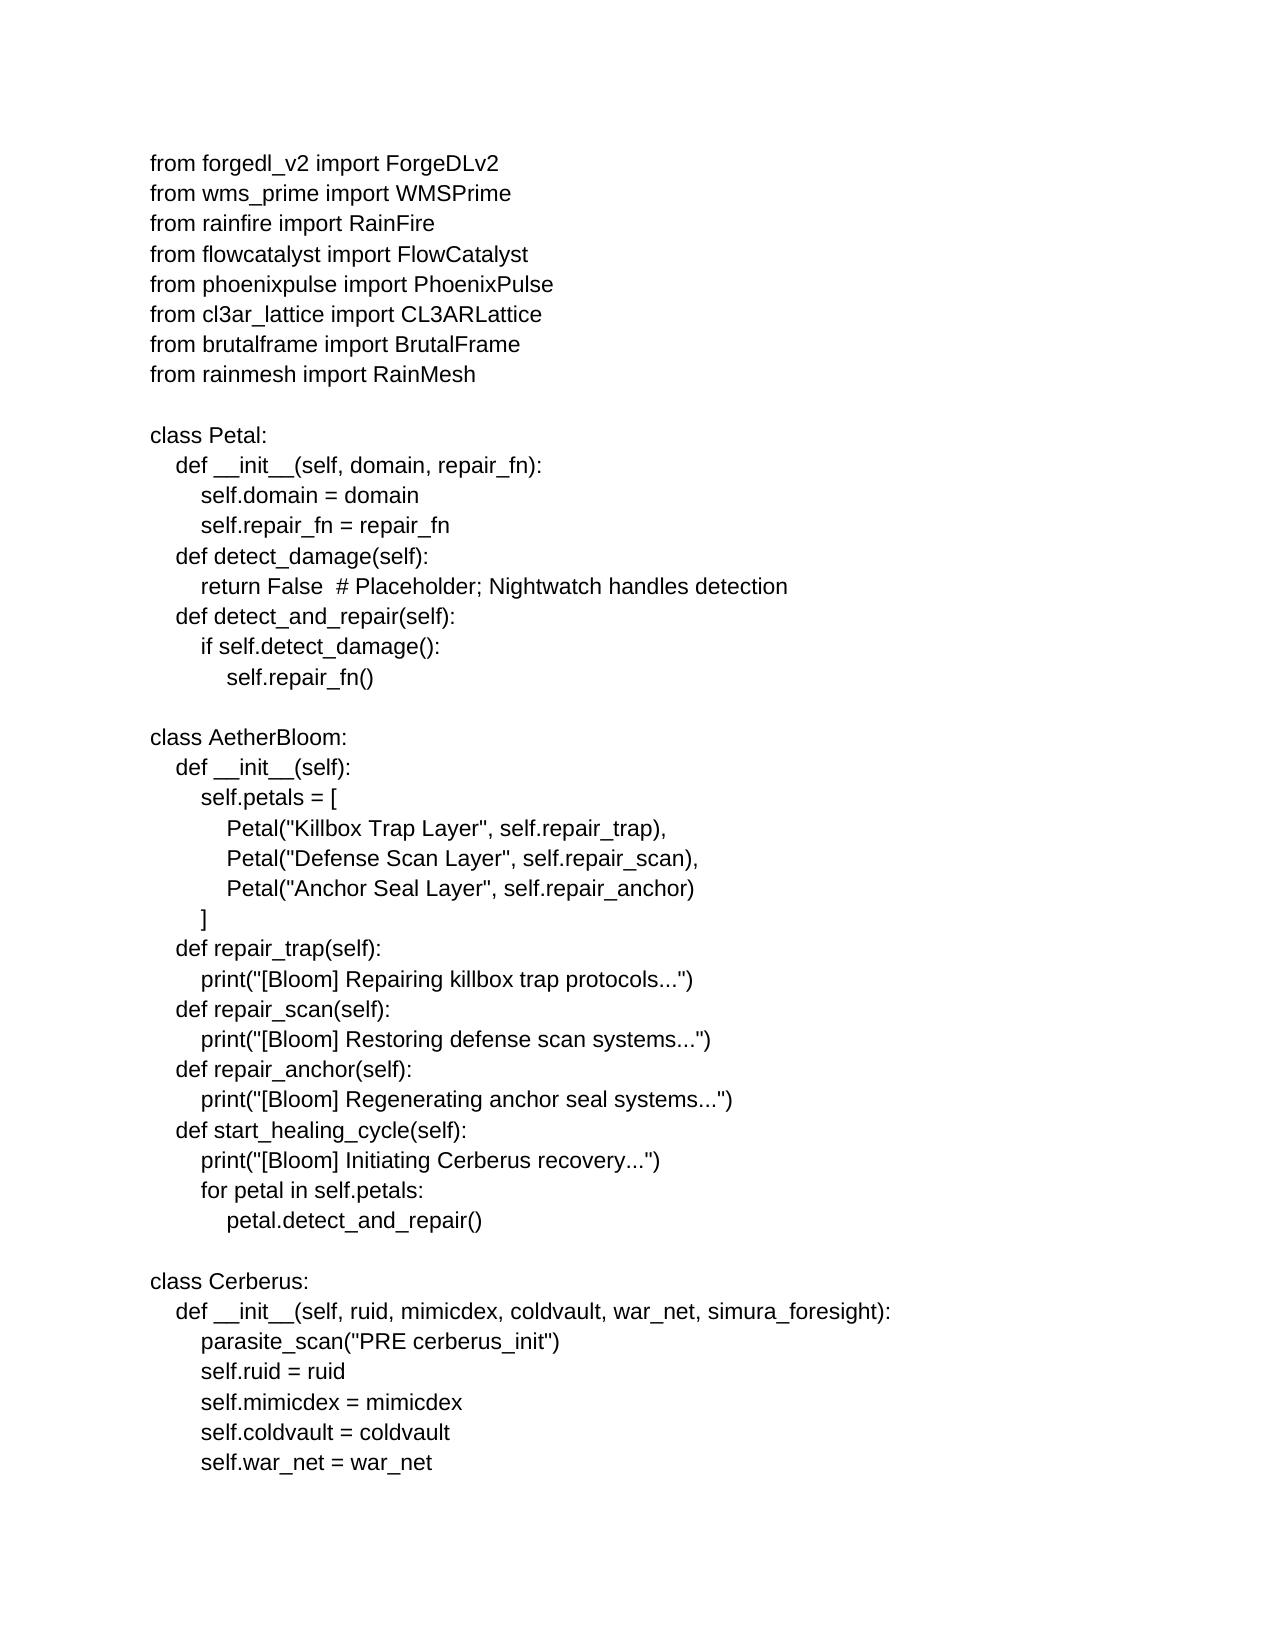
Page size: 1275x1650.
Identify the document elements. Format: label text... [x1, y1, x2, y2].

text parasite_scan("PRE cerberus_init") [150, 1328, 1125, 1354]
text from cl3ar_lattice import CL3ARLattice [150, 301, 1125, 327]
text def repair_trap(self): [150, 935, 1125, 962]
text self.petals = [ [150, 784, 1125, 811]
text if self.detect_damage(): [150, 633, 1125, 660]
text from flowcatalyst import FlowCatalyst [150, 241, 1125, 267]
text def detect_damage(self): [150, 543, 1125, 569]
text from phoenixpulse import PhoenixPulse [150, 271, 1125, 297]
text class Petal: [150, 422, 1125, 448]
text def __init__(self, ruid, mimicdex, coldvault, war_net, simura_foresight): [150, 1298, 1125, 1324]
text print("[Bloom] Initiating Cerberus recovery...") [150, 1147, 1125, 1173]
text print("[Bloom] Restoring defense scan systems...") [150, 1026, 1125, 1052]
text self.domain = domain [150, 482, 1125, 509]
text def detect_and_repair(self): [150, 603, 1125, 629]
text from rainfire import RainFire [150, 210, 1125, 237]
text self.repair_fn() [150, 663, 1125, 690]
text ] [150, 905, 1125, 932]
text from forgedl_v2 import ForgeDLv2 [150, 150, 1125, 176]
text from rainmesh import RainMesh [150, 361, 1125, 388]
text def __init__(self, domain, repair_fn): [150, 452, 1125, 478]
text print("[Bloom] Regenerating anchor seal systems...") [150, 1086, 1125, 1113]
text return False # Placeholder; Nightwatch handles detection [150, 573, 1125, 599]
text self.repair_fn = repair_fn [150, 512, 1125, 539]
text self.mimicdex = mimicdex [150, 1388, 1125, 1415]
text Petal("Anchor Seal Layer", self.repair_anchor) [150, 875, 1125, 901]
text Petal("Killbox Trap Layer", self.repair_trap), [150, 814, 1125, 841]
text Petal("Defense Scan Layer", self.repair_scan), [150, 845, 1125, 871]
text self.ruid = ruid [150, 1358, 1125, 1385]
text def start_healing_cycle(self): [150, 1117, 1125, 1143]
text print("[Bloom] Repairing killbox trap protocols...") [150, 966, 1125, 992]
text def repair_anchor(self): [150, 1056, 1125, 1083]
text from brutalframe import BrutalFrame [150, 331, 1125, 358]
text class AetherBloom: [150, 724, 1125, 750]
text def __init__(self): [150, 754, 1125, 781]
text class Cerberus: [150, 1268, 1125, 1294]
text def repair_scan(self): [150, 996, 1125, 1022]
text petal.detect_and_repair() [150, 1207, 1125, 1234]
text for petal in self.petals: [150, 1177, 1125, 1203]
text self.war_net = war_net [150, 1449, 1125, 1475]
text from wms_prime import WMSPrime [150, 180, 1125, 207]
text self.coldvault = coldvault [150, 1419, 1125, 1445]
